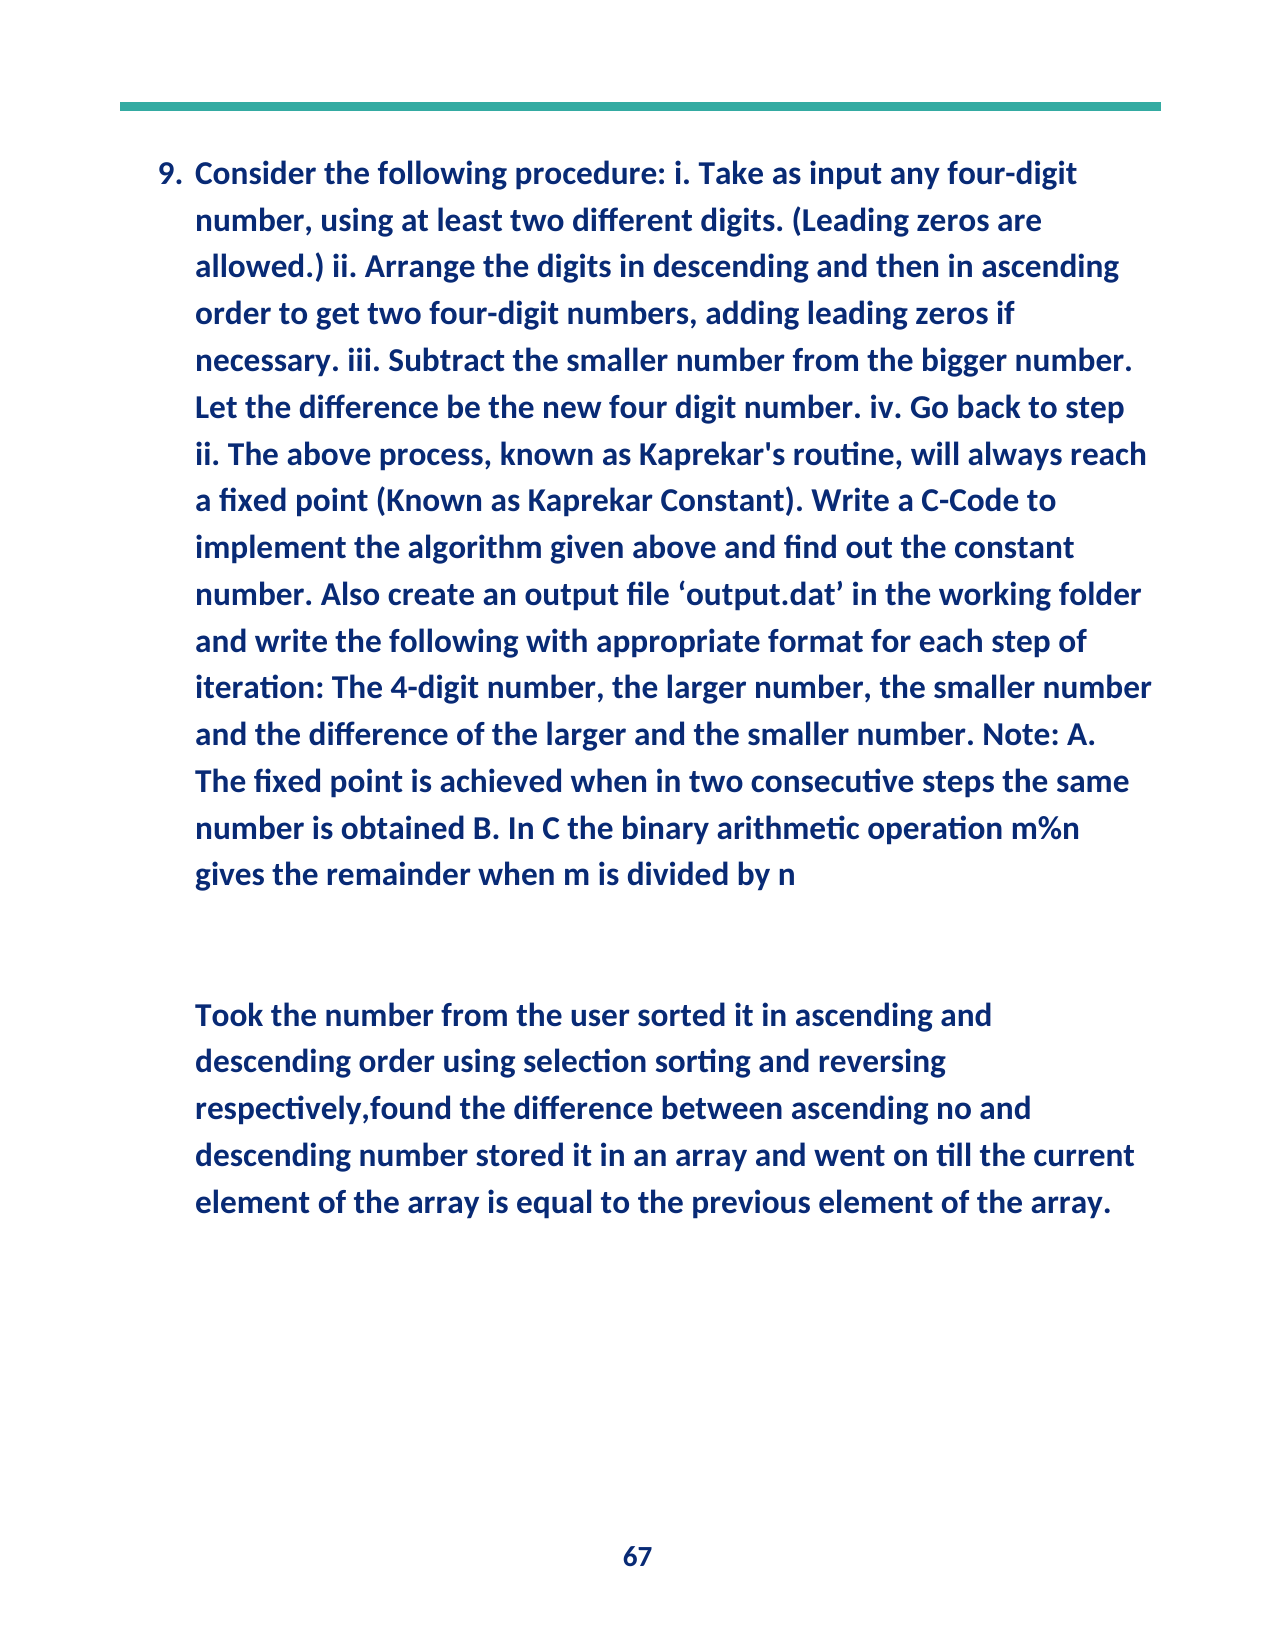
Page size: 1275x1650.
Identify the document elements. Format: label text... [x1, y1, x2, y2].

list Consider the following procedure: i. Take as input any four-digit number, using at least two different digits. (Leading zeros are allowed.) ii. Arrange the digits in descending and then in ascending order to get two four-digit numbers, adding leading zeros if necessary. iii. Subtract the smaller number from the bigger number. Let the difference be the new four digit number. iv. Go back to step ii. The above process, known as Kaprekar's routine, will always reach a fixed point (Known as Kaprekar Constant). Write a C-Code to implement the algorithm given above and find out the constant number. Also create an output file ‘output.dat’ in the working folder and write the following with appropriate format for each step of iteration: The 4-digit number, the larger number, the smaller number and the difference of the larger and the smaller number. Note: A. The fixed point is achieved when in two consecutive steps the same number is obtained B. In C the binary arithmetic operation m%n gives the remainder when m is divided by n [157, 152, 1155, 894]
list Took the number from the user sorted it in ascending and descending order using selection sorting and reversing respectively,found the difference between ascending no and descending number stored it in an array and went on till the current element of the array is equal to the previous element of the array. [195, 994, 1155, 1222]
